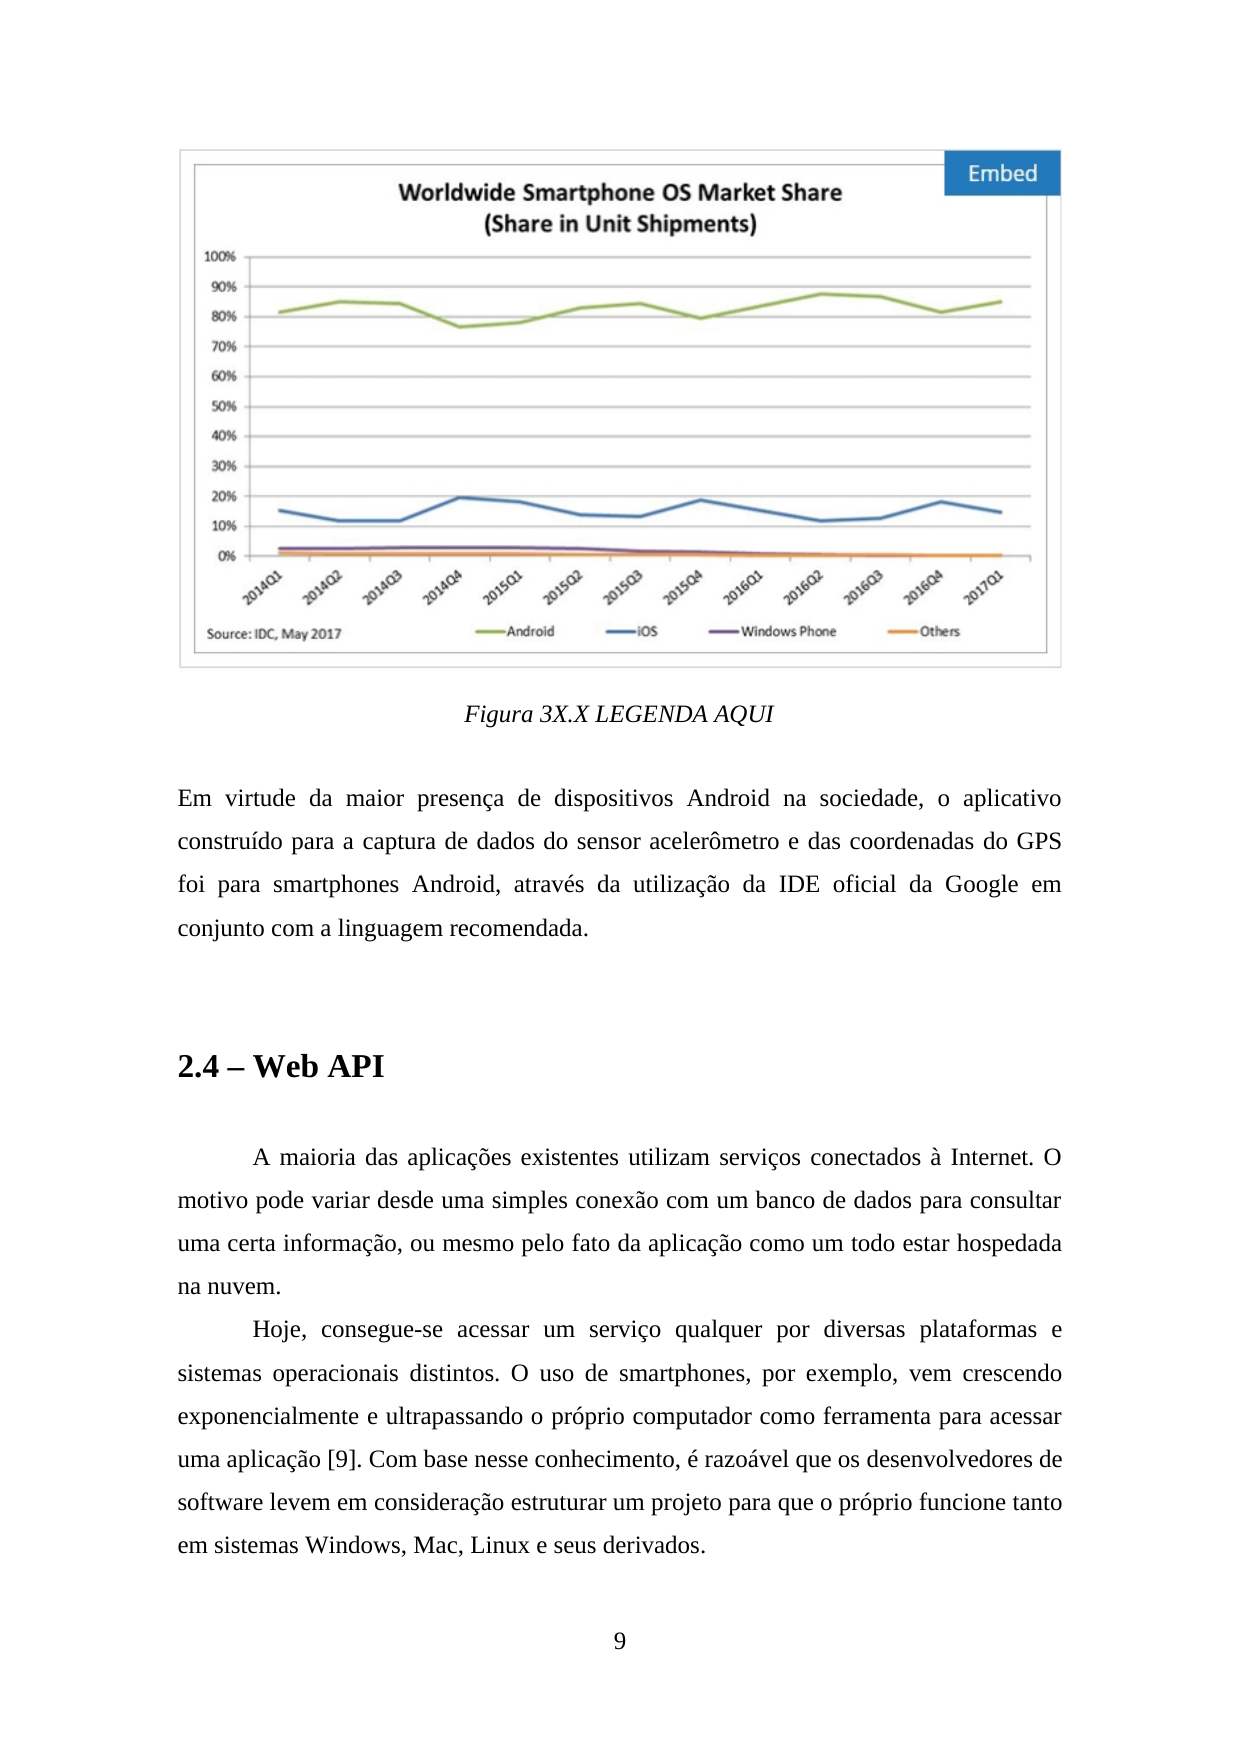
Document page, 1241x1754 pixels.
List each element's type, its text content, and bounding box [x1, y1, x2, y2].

text Figura 3X.X LEGENDA AQUI [177, 699, 1063, 728]
text Em virtude da maior presença de dispositivos Android na sociedade, o aplicativo construído para a captura de dados do sensor acelerômetro e das coordenadas do GPS foi para smartphones Android, através da utilização da IDE oficial da Google em conjunto com a linguagem recomendada. [177, 783, 1063, 941]
text A maioria das aplicações existentes utilizam serviços conectados à Internet. O motivo pode variar desde uma simples conexão com um banco de dados para consultar uma certa informação, ou mesmo pelo fato da aplicação como um todo estar hospedada na nuvem. [177, 1142, 1063, 1300]
text Hoje, consegue-se acessar um serviço qualquer por diversas plataformas e sistemas operacionais distintos. O uso de smartphones, por exemplo, vem crescendo exponencialmente e ultrapassando o próprio computador como ferramenta para acessar uma aplicação [9]. Com base nesse conhecimento, é razoável que os desenvolvedores de software levem em consideração estruturar um projeto para que o próprio funcione tanto em sistemas Windows, Mac, Linux e seus derivados. [177, 1314, 1063, 1559]
text 2.4 – Web API [177, 1046, 1063, 1084]
picture [177, 147, 1062, 672]
